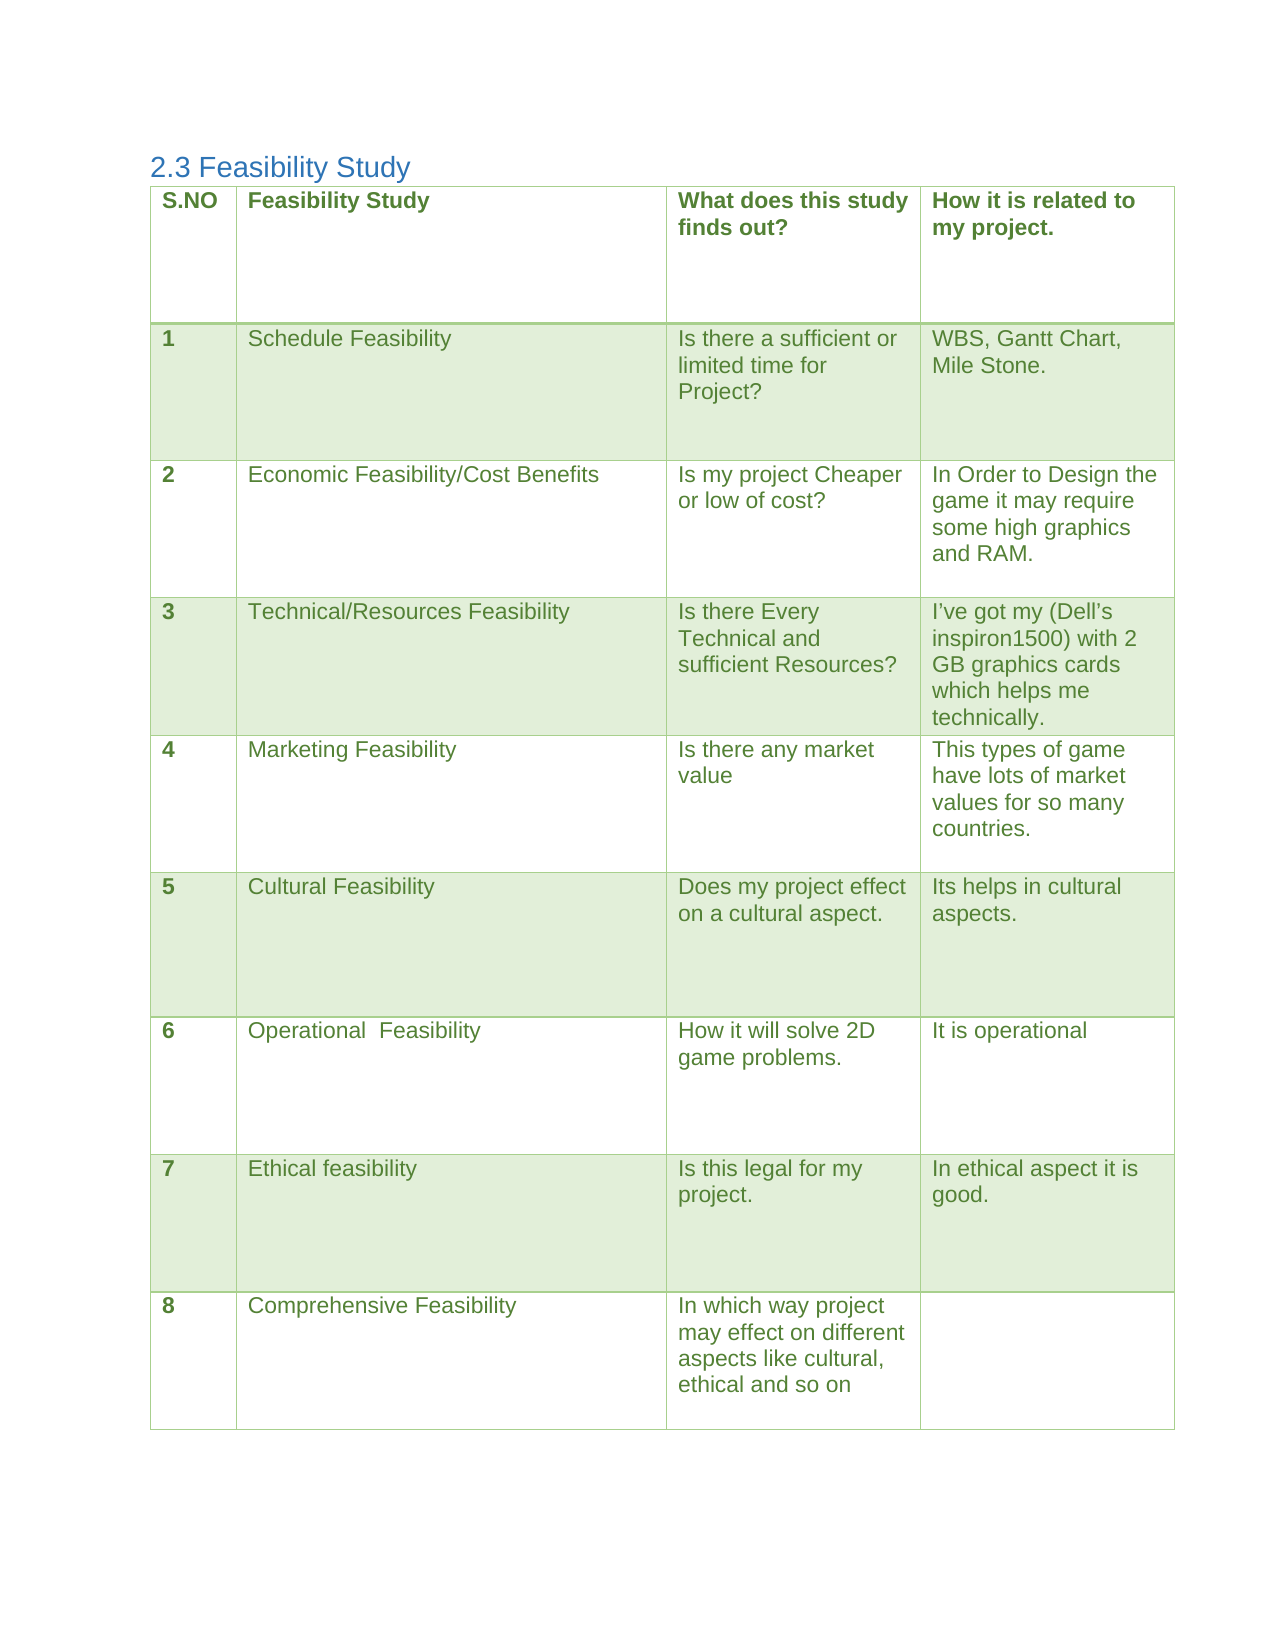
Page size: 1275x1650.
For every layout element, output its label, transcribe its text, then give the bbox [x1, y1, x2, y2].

table_cell How it will solve 2D game problems. [667, 1018, 920, 1154]
table_cell 6 [151, 1018, 236, 1154]
table_cell I’ve got my (Dell’s inspiron1500) with 2 GB graphics cards which helps me technically. [921, 598, 1174, 735]
table_cell Is this legal for my project. [667, 1155, 920, 1291]
table_cell Technical/Resources Feasibility [237, 598, 666, 735]
table_cell Marketing Feasibility [237, 736, 666, 872]
table_cell In Order to Design the game it may require some high graphics and RAM. [921, 461, 1174, 597]
table_cell Is there a sufficient or limited time for Project? [667, 325, 920, 460]
table_cell 7 [151, 1155, 236, 1291]
table_cell Is there Every Technical and sufficient Resources? [667, 598, 920, 735]
table_cell Operational Feasibility [237, 1018, 666, 1154]
table_cell Comprehensive Feasibility [237, 1293, 666, 1429]
table_cell Is my project Cheaper or low of cost? [667, 461, 920, 597]
table_cell This types of game have lots of market values for so many countries. [921, 736, 1174, 872]
table_header S.NO [151, 187, 236, 322]
table_cell Is there any market value [667, 736, 920, 872]
table_cell Its helps in cultural aspects. [921, 873, 1174, 1016]
table_cell It is operational [921, 1018, 1174, 1154]
subtitle 2.3 Feasibility Study [150, 150, 1125, 183]
table_cell Schedule Feasibility [237, 325, 666, 460]
table_header Feasibility Study [237, 187, 666, 322]
table_cell [921, 1293, 1174, 1429]
table_cell Economic Feasibility/Cost Benefits [237, 461, 666, 597]
table_cell Does my project effect on a cultural aspect. [667, 873, 920, 1016]
table_cell Ethical feasibility [237, 1155, 666, 1291]
table_cell 1 [151, 325, 236, 460]
table_cell 2 [151, 461, 236, 597]
table_cell WBS, Gantt Chart, Mile Stone. [921, 325, 1174, 460]
table_cell 4 [151, 736, 236, 872]
table_cell In which way project may effect on different aspects like cultural, ethical and so on [667, 1293, 920, 1429]
table_cell 8 [151, 1293, 236, 1429]
table_cell In ethical aspect it is good. [921, 1155, 1174, 1291]
table_header How it is related to my project. [921, 187, 1174, 322]
table_cell 5 [151, 873, 236, 1016]
table_cell Cultural Feasibility [237, 873, 666, 1016]
table_header What does this study finds out? [667, 187, 920, 322]
table_cell 3 [151, 598, 236, 735]
